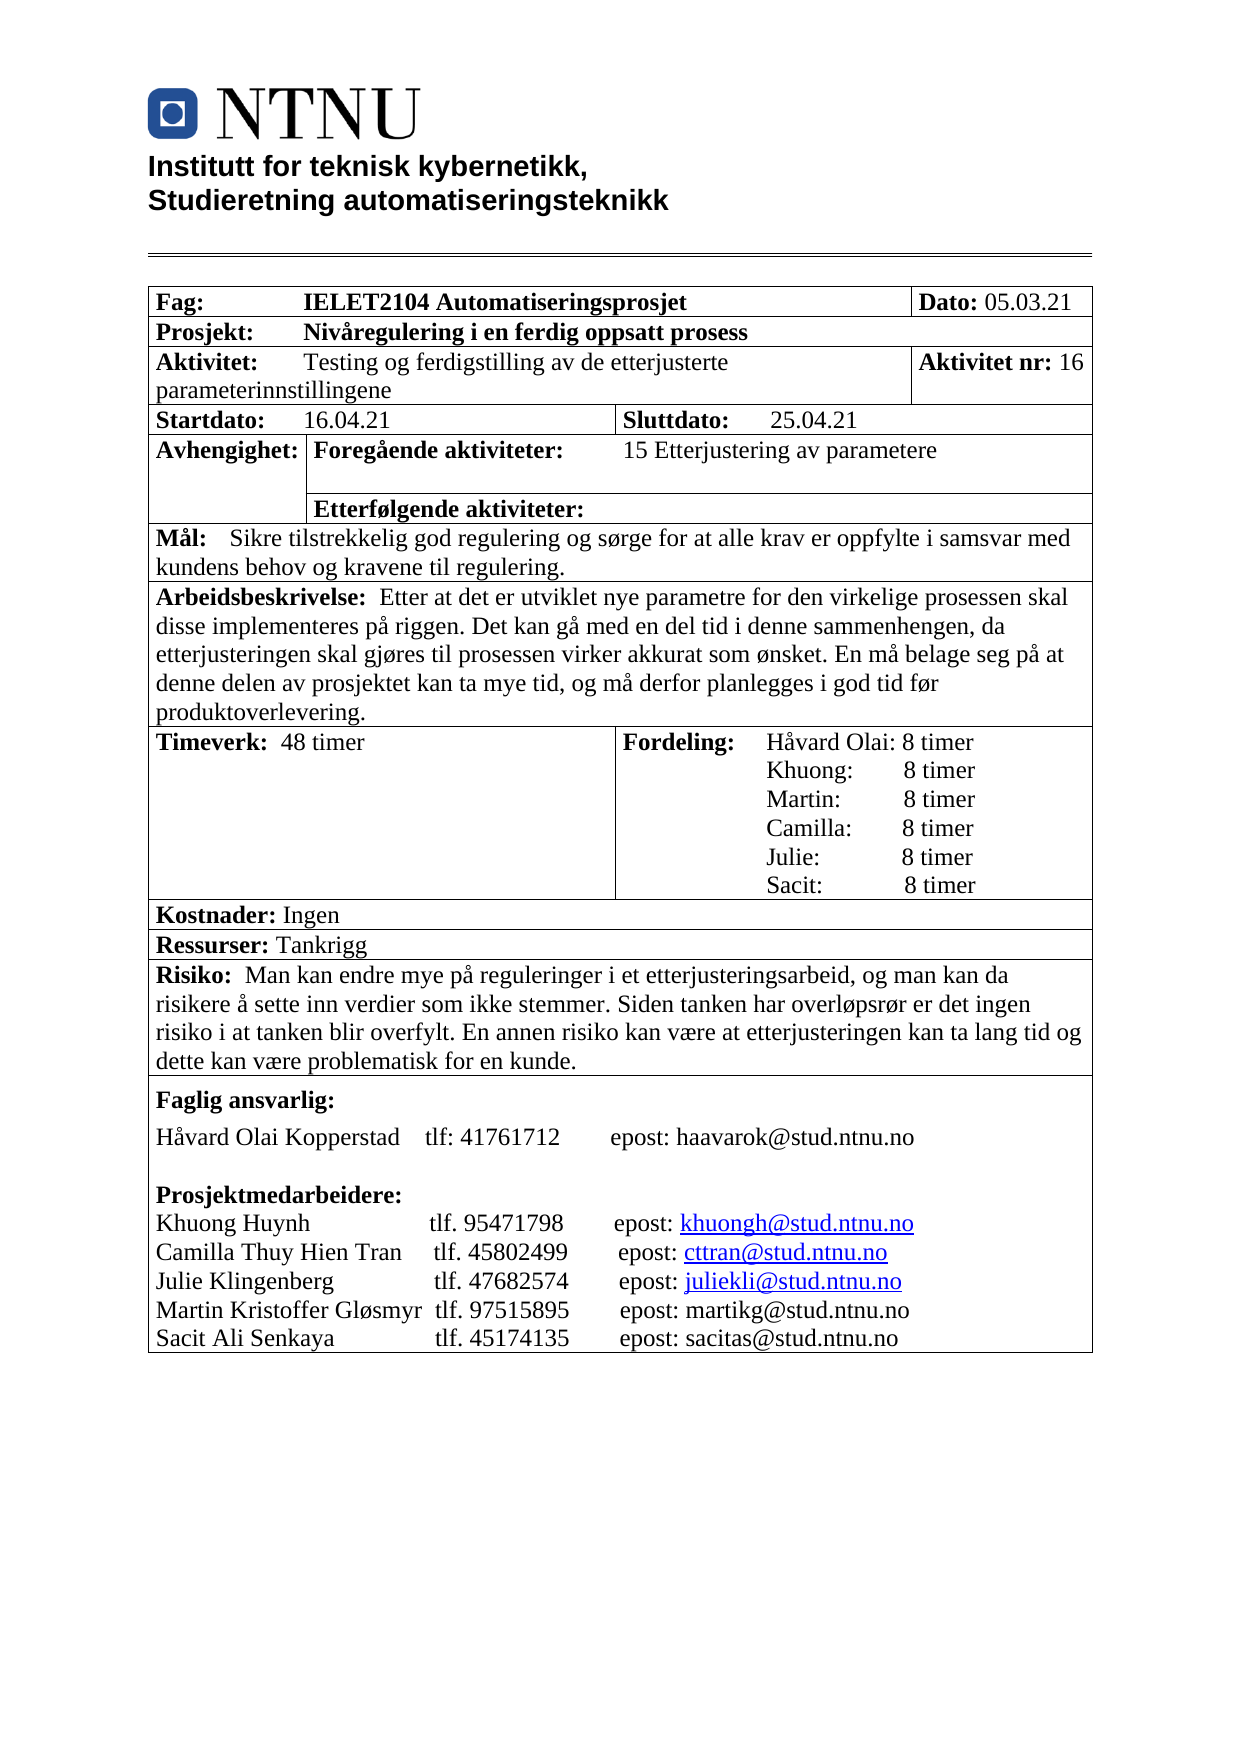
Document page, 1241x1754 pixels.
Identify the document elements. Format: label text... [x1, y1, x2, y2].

table_cell Risiko: Man kan endre mye på reguleringer i et etterjusteringsarbeid, og man kan da risikere å sette inn verdier som ikke stemmer. Siden tanken har overløpsrør er det ingen risiko i at tanken blir overfylt. En annen risiko kan være at etterjusteringen kan ta lang tid og dette kan være problematisk for en kunde. [149, 960, 1092, 1075]
picture [147, 88, 421, 140]
table_cell Foregående aktiviteter: [307, 435, 615, 493]
table_cell Mål: Sikre tilstrekkelig god regulering og sørge for at alle krav er oppfylte i samsvar med kundens behov og kravene til regulering. [149, 524, 1092, 581]
table_cell Aktivitet: Testing og ferdigstilling av de etterjusterte parameterinnstillingene [149, 347, 911, 404]
table_cell Startdato: 16.04.21 [149, 405, 615, 434]
text Institutt for teknisk kybernetikk, Studieretning automatiseringsteknikk [148, 149, 1092, 216]
table_cell [615, 494, 1092, 522]
table_cell Ressurser: Tankrigg [149, 930, 1092, 959]
table_cell Etterfølgende aktiviteter: [307, 494, 615, 522]
table_header Dato: 05.03.21 [912, 287, 1092, 316]
table_cell Timeverk: 48 timer [149, 727, 615, 899]
table_cell Prosjekt: Nivåregulering i en ferdig oppsatt prosess [149, 317, 1092, 346]
table_cell Faglig ansvarlig: Håvard Olai Kopperstad tlf: 41761712 epost: haavarok@stud.ntnu.no Prosjektmedarbeidere: Khuong Huynh tlf. 95471798 epost: khuongh@stud.ntnu.no Camilla Thuy Hien Tran tlf. 45802499 epost: cttran@stud.ntnu.no Julie Klingenberg tlf. 47682574 epost: juliekli@stud.ntnu.no Martin Kristoffer Gløsmyr tlf. 97515895 epost: martikg@stud.ntnu.no Sacit Ali Senkaya tlf. 45174135 epost: sacitas@stud.ntnu.no [149, 1076, 1092, 1352]
table_cell Håvard Olai: 8 timer Khuong: 8 timer Martin: 8 timer Camilla: 8 timer Julie: 8 timer Sacit: 8 timer [759, 727, 1092, 899]
table_cell Avhengighet: [149, 435, 306, 522]
table_cell Arbeidsbeskrivelse: Etter at det er utviklet nye parametre for den virkelige prosessen skal disse implementeres på riggen. Det kan gå med en del tid i denne sammenhengen, da etterjusteringen skal gjøres til prosessen virker akkurat som ønsket. En må belage seg på at denne delen av prosjektet kan ta mye tid, og må derfor planlegges i god tid før produktoverlevering. [149, 582, 1092, 726]
table_cell Fordeling: [616, 727, 759, 899]
table_cell Sluttdato: 25.04.21 [616, 405, 1092, 434]
table_cell Kostnader: Ingen [149, 900, 1092, 929]
table_cell 15 Etterjustering av parametere [615, 435, 1092, 493]
table_header Fag: IELET2104 Automatiseringsprosjet [149, 287, 911, 316]
table_cell Aktivitet nr: 16 [912, 347, 1092, 404]
